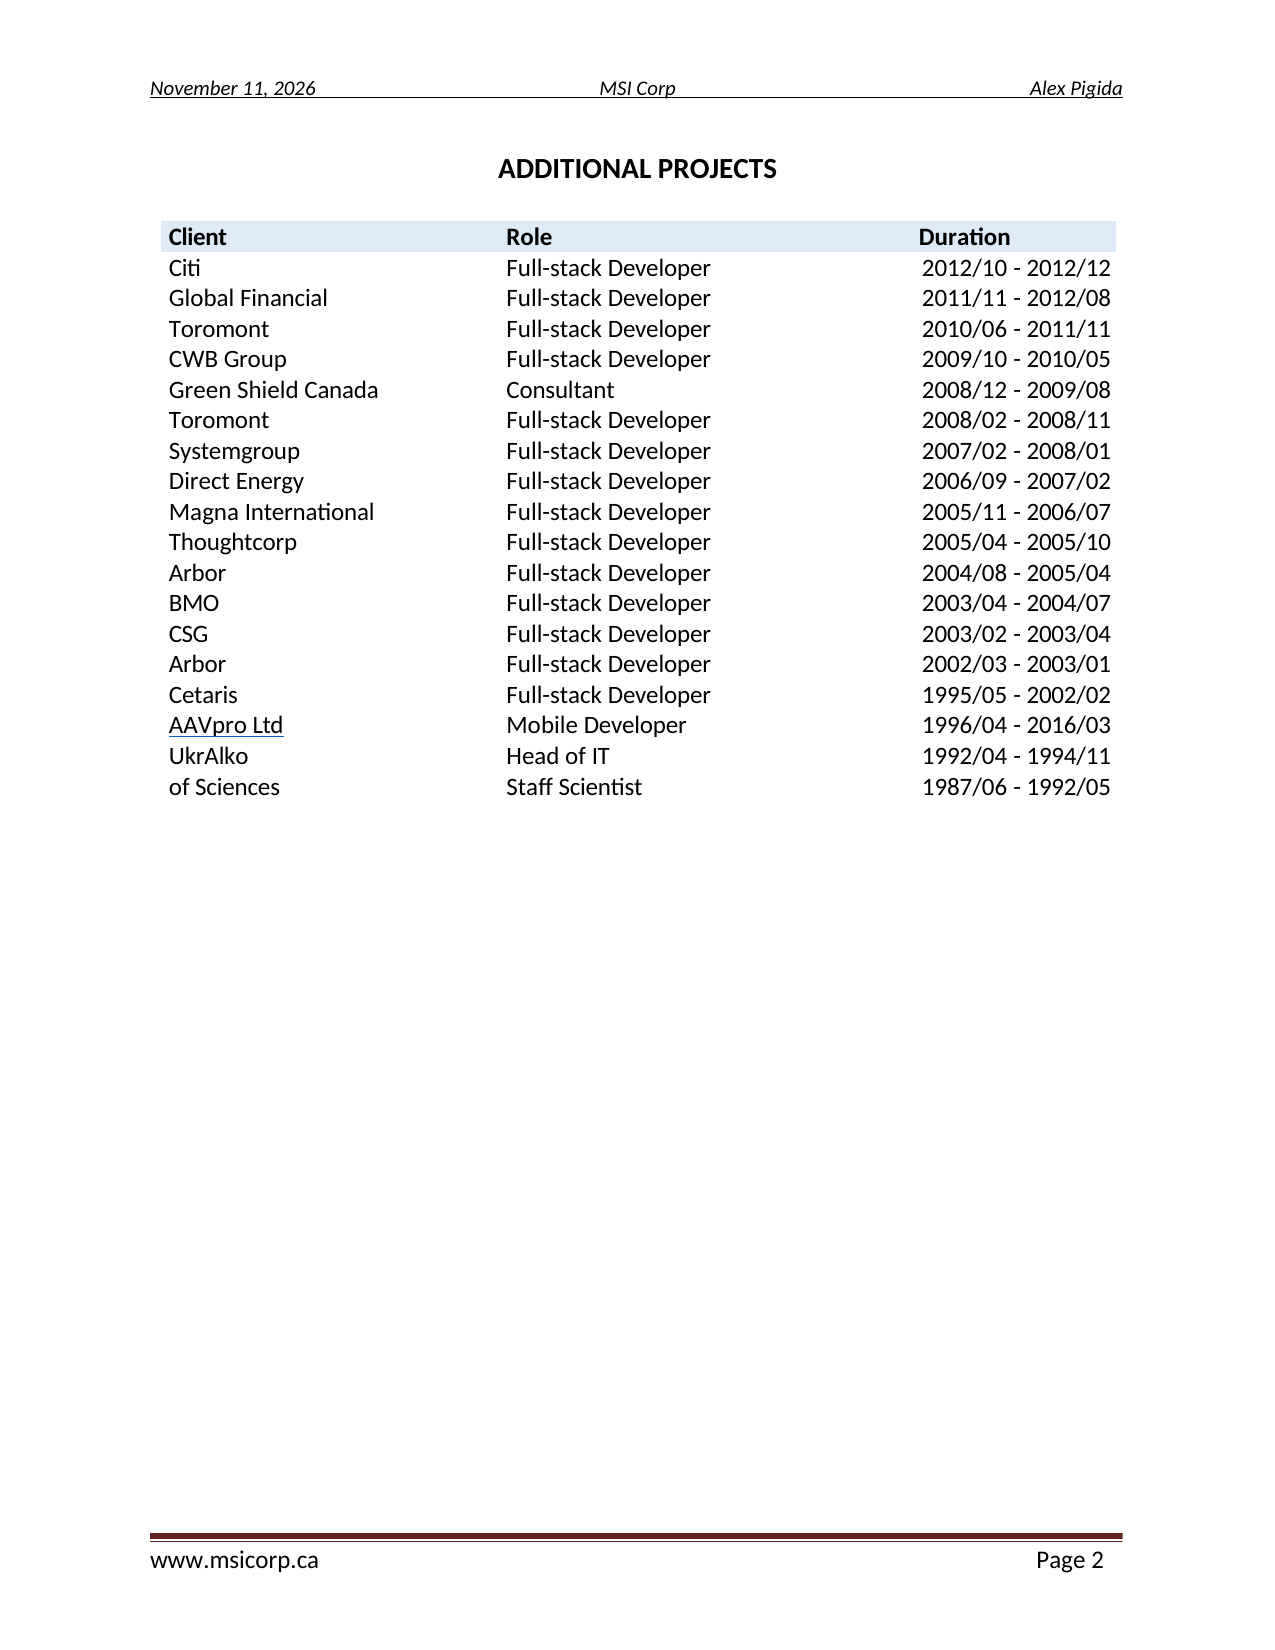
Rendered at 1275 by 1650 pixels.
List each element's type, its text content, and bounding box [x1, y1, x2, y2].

table_header Role [497, 221, 919, 252]
table_cell Full-stack Developer [497, 496, 919, 526]
table_cell BMO [161, 588, 497, 618]
table_cell Global Financial [161, 282, 497, 313]
table_cell Full-stack Developer [497, 649, 919, 679]
table_cell Full-stack Developer [497, 435, 919, 465]
table_cell Full-stack Developer [497, 526, 919, 557]
table_cell Magna International [161, 496, 497, 526]
table_cell of Sciences [161, 771, 497, 801]
table_cell Full-stack Developer [497, 465, 919, 496]
table_cell Full-stack Developer [497, 557, 919, 587]
table_header Client [161, 221, 497, 252]
table_cell 2012/10 - 2012/12 [919, 252, 1116, 282]
table_cell 1996/04 - 2016/03 [919, 710, 1116, 740]
table_header Duration [919, 221, 1116, 252]
table_cell 2009/10 - 2010/05 [919, 343, 1116, 374]
table_cell CSG [161, 618, 497, 648]
table_cell 2008/02 - 2008/11 [919, 404, 1116, 435]
table_cell Toromont [161, 404, 497, 435]
table_cell 2006/09 - 2007/02 [919, 465, 1116, 496]
table_cell Full-stack Developer [497, 679, 919, 709]
table_cell Full-stack Developer [497, 588, 919, 618]
table_cell 2010/06 - 2011/11 [919, 313, 1116, 343]
table_cell Citi [161, 252, 497, 282]
table_cell Full-stack Developer [497, 282, 919, 313]
table_cell 2011/11 - 2012/08 [919, 282, 1116, 313]
table_cell Cetaris [161, 679, 497, 709]
table_cell Arbor [161, 557, 497, 587]
table_cell 1992/04 - 1994/11 [919, 740, 1116, 771]
table_cell Staff Scientist [497, 771, 919, 801]
table_cell Full-stack Developer [497, 404, 919, 435]
table_cell Toromont [161, 313, 497, 343]
table_cell Head of IT [497, 740, 919, 771]
table_cell CWB Group [161, 343, 497, 374]
table_cell Full-stack Developer [497, 313, 919, 343]
table_cell 2007/02 - 2008/01 [919, 435, 1116, 465]
table_cell 1987/06 - 1992/05 [919, 771, 1116, 801]
table_cell 2003/02 - 2003/04 [919, 618, 1116, 648]
table_cell 2003/04 - 2004/07 [919, 588, 1116, 618]
table_cell Full-stack Developer [497, 343, 919, 374]
table_cell 2004/08 - 2005/04 [919, 557, 1116, 587]
table_cell 1995/05 - 2002/02 [919, 679, 1116, 709]
table_cell Full-stack Developer [497, 618, 919, 648]
table_cell Consultant [497, 374, 919, 404]
table_cell Thoughtcorp [161, 526, 497, 557]
table_cell Direct Energy [161, 465, 497, 496]
table_cell 2002/03 - 2003/01 [919, 649, 1116, 679]
table_cell 2005/04 - 2005/10 [919, 526, 1116, 557]
table_cell 2008/12 - 2009/08 [919, 374, 1116, 404]
table_cell UkrAlko [161, 740, 497, 771]
table_cell Full-stack Developer [497, 252, 919, 282]
text ADDITIONAL PROJECTS [150, 150, 1125, 186]
table_cell 2005/11 - 2006/07 [919, 496, 1116, 526]
table_cell Systemgroup [161, 435, 497, 465]
table_cell Arbor [161, 649, 497, 679]
table_cell Mobile Developer [497, 710, 919, 740]
table_cell AAVpro Ltd [161, 710, 497, 740]
table_cell Green Shield Canada [161, 374, 497, 404]
